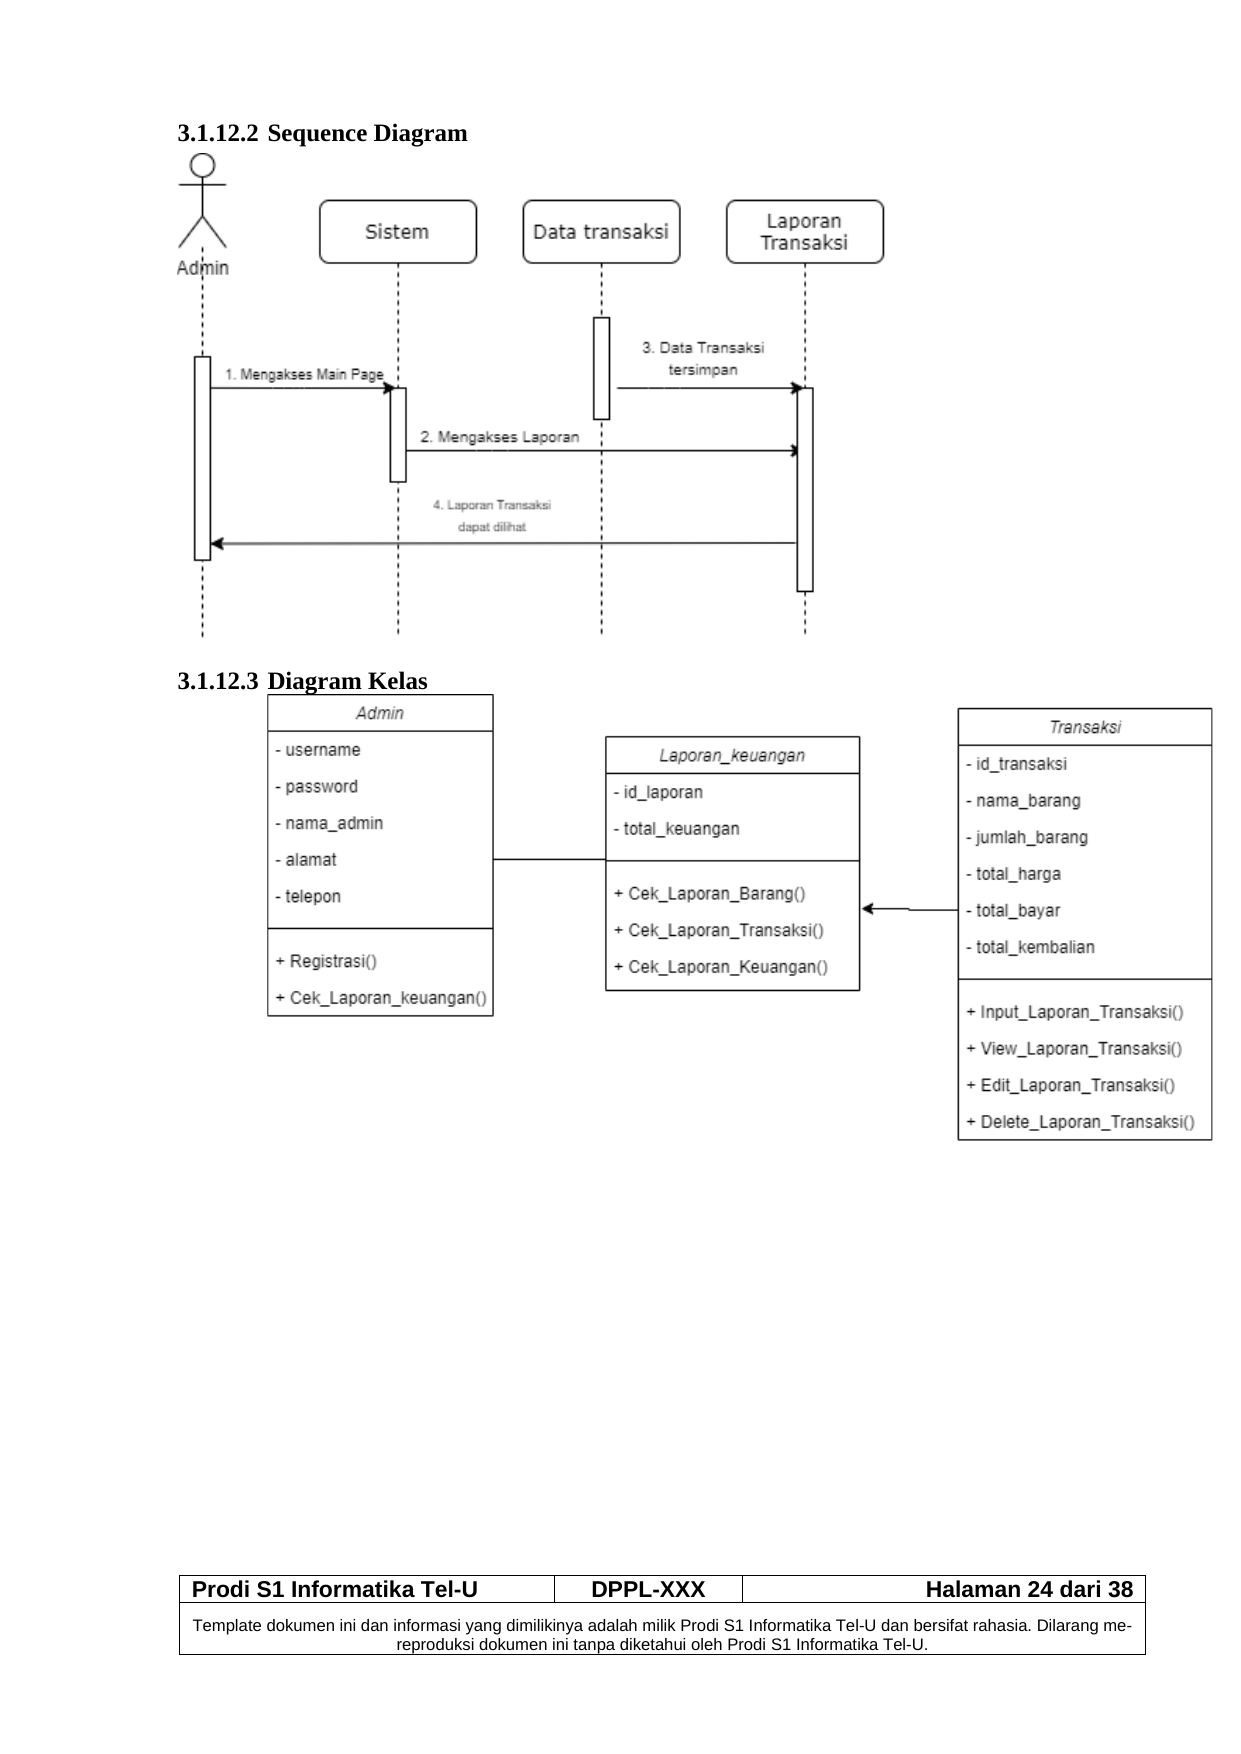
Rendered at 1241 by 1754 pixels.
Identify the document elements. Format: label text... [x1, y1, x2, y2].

picture [177, 153, 885, 641]
picture [267, 694, 1213, 1145]
subtitle Sequence Diagram [177, 118, 1122, 147]
